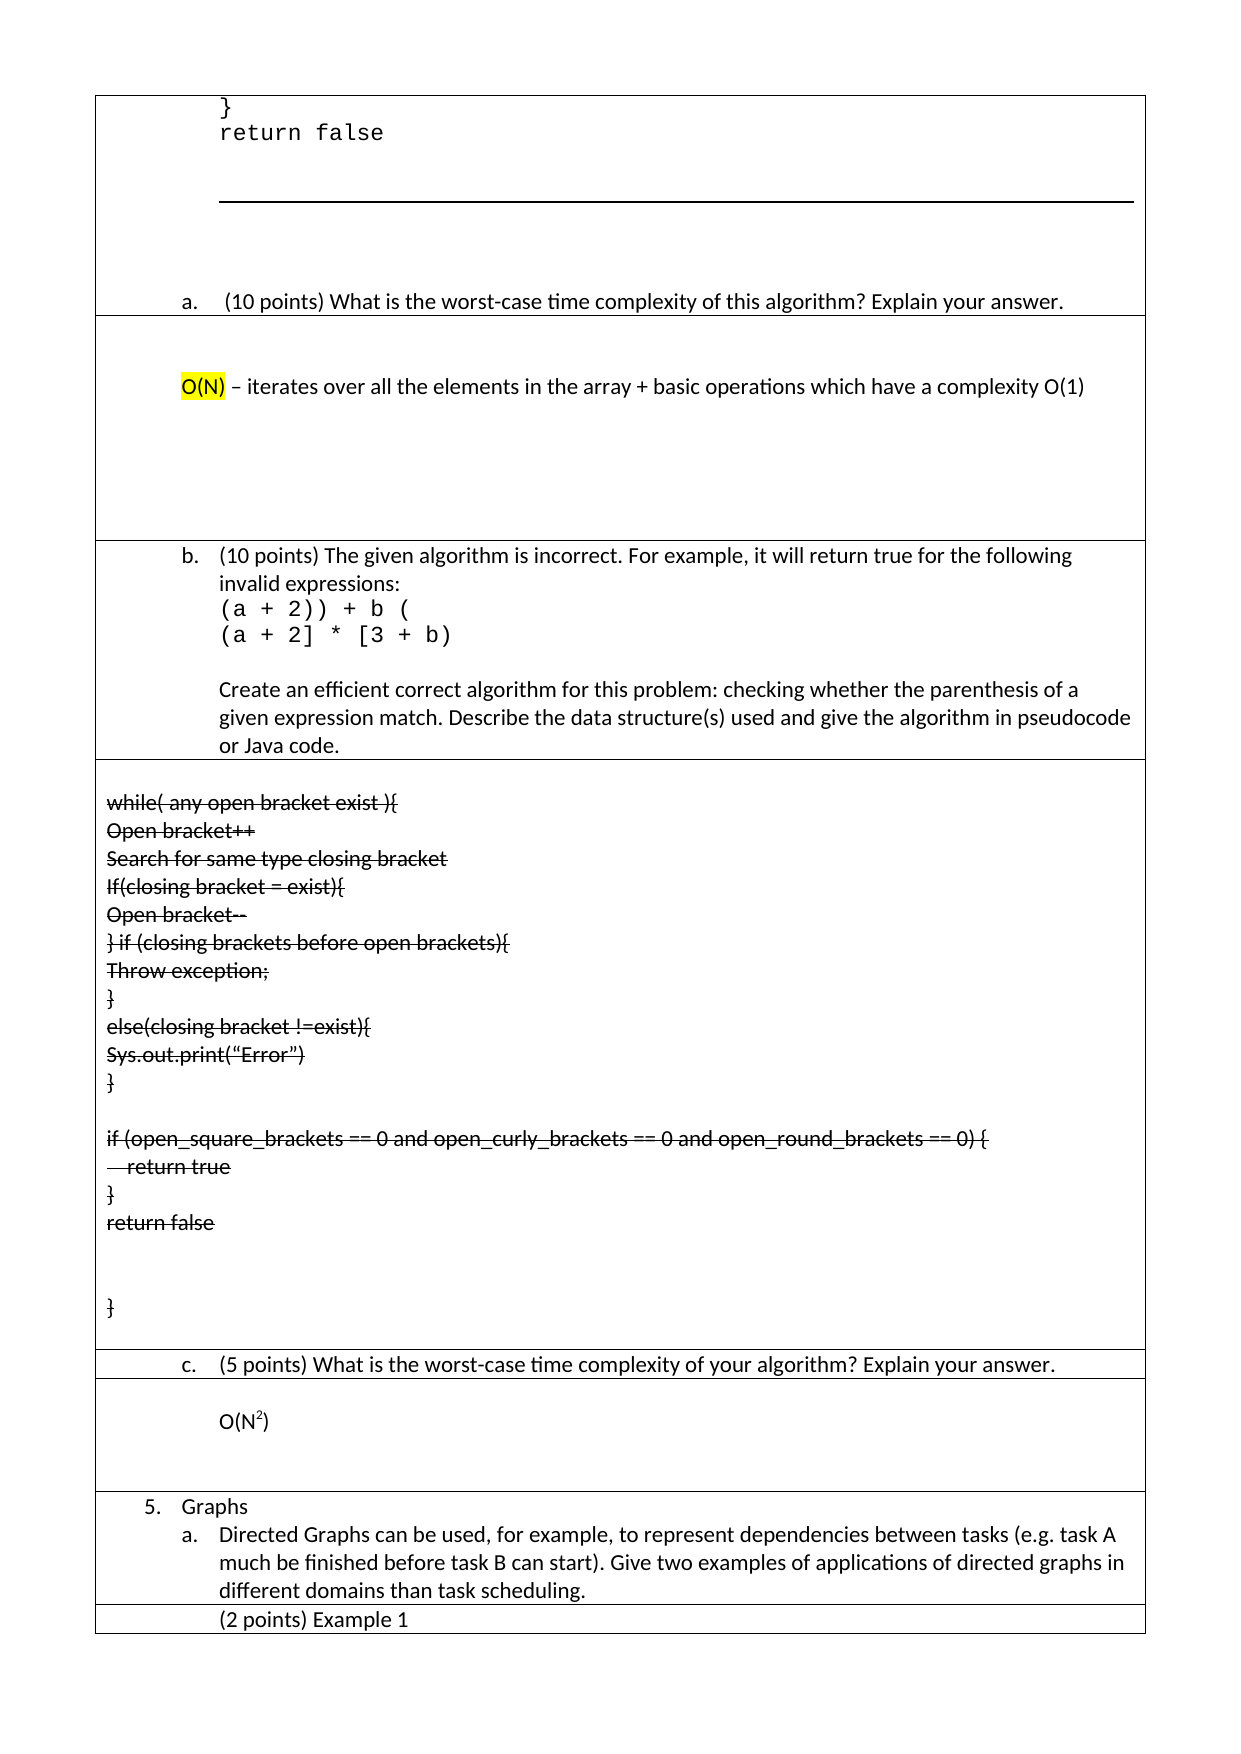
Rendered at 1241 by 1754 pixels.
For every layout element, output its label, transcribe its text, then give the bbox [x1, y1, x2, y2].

table_cell O(N2) [96, 1379, 1145, 1491]
table_cell Graphs Directed Graphs can be used, for example, to represent dependencies between tasks (e.g. task A much be finished before task B can start). Give two examples of applications of directed graphs in different domains than task scheduling. [96, 1492, 1145, 1604]
table_cell (10 points) The given algorithm is incorrect. For example, it will return true for the following invalid expressions: (a + 2)) + b ( (a + 2] * [3 + b) Create an efficient correct algorithm for this problem: checking whether the parenthesis of a given expression match. Describe the data structure(s) used and give the algorithm in pseudocode or Java code. [96, 541, 1145, 759]
table_cell (5 points) What is the worst-case time complexity of your algorithm? Explain your answer. [96, 1350, 1145, 1378]
table_cell O(N) – iterates over all the elements in the array + basic operations which have a complexity O(1) [96, 316, 1145, 540]
table_cell (2 points) Example 1 Links on a webpage [96, 1605, 1145, 1633]
